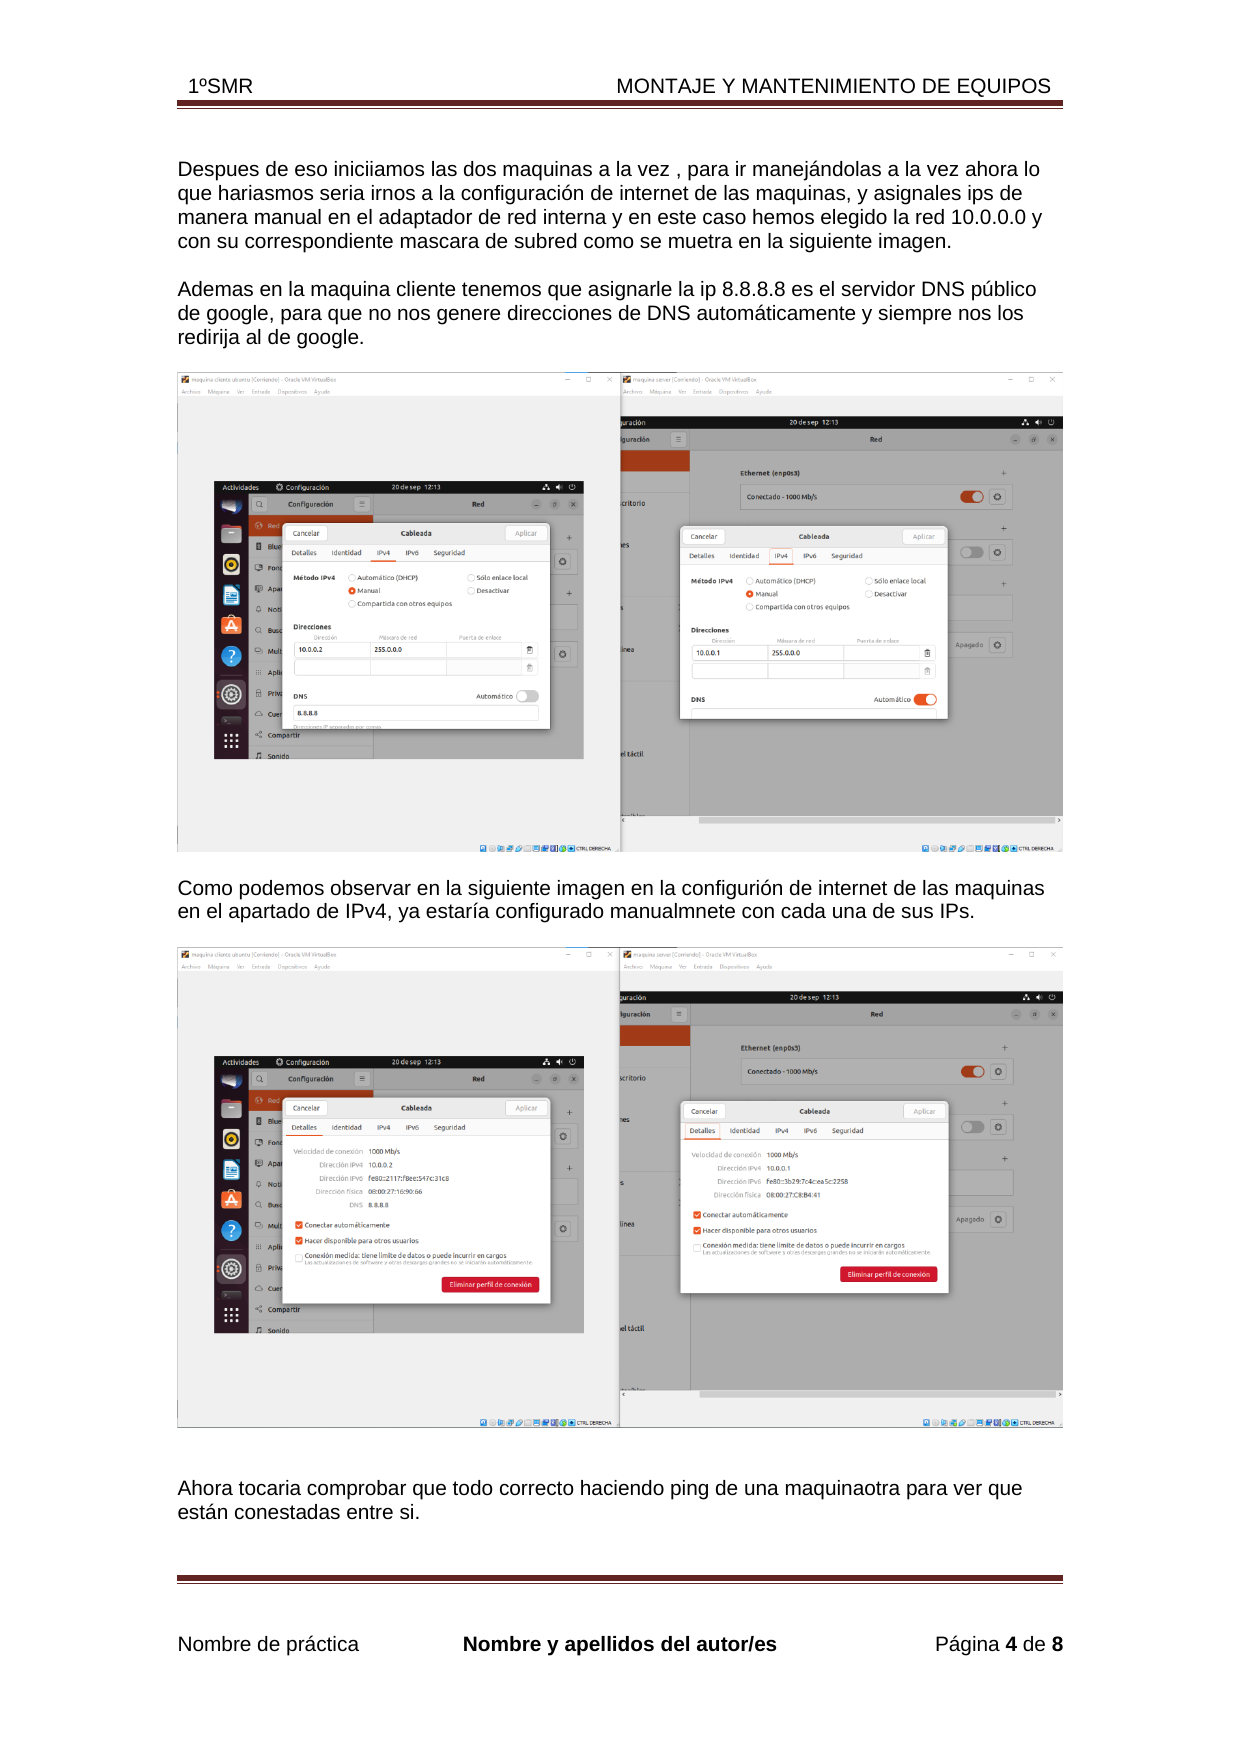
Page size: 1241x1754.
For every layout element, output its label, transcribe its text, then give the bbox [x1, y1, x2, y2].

picture [177, 372, 1063, 852]
text Despues de eso iniciiamos las dos maquinas a la vez , para ir manejándolas a la vez ahora lo que hariasmos seria irnos a la configuración de internet de las maquinas, y asignales ips de manera manual en el adaptador de red interna y en este caso hemos elegido la red 10.0.0.0 y con su correspondiente mascara de subred como se muetra en la siguiente imagen. [177, 157, 1063, 253]
text Como podemos observar en la siguiente imagen en la configurión de internet de las maquinas en el apartado de IPv4, ya estaría configurado manualmnete con cada una de sus IPs. [177, 875, 1063, 923]
picture [177, 947, 1063, 1428]
text Ademas en la maquina cliente tenemos que asignarle la ip 8.8.8.8 es el servidor DNS público de google, para que no nos genere direcciones de DNS automáticamente y siempre nos los redirija al de google. [177, 277, 1063, 349]
text Ahora tocaria comprobar que todo correcto haciendo ping de una maquinaotra para ver que están conestadas entre si. [177, 1476, 1063, 1524]
